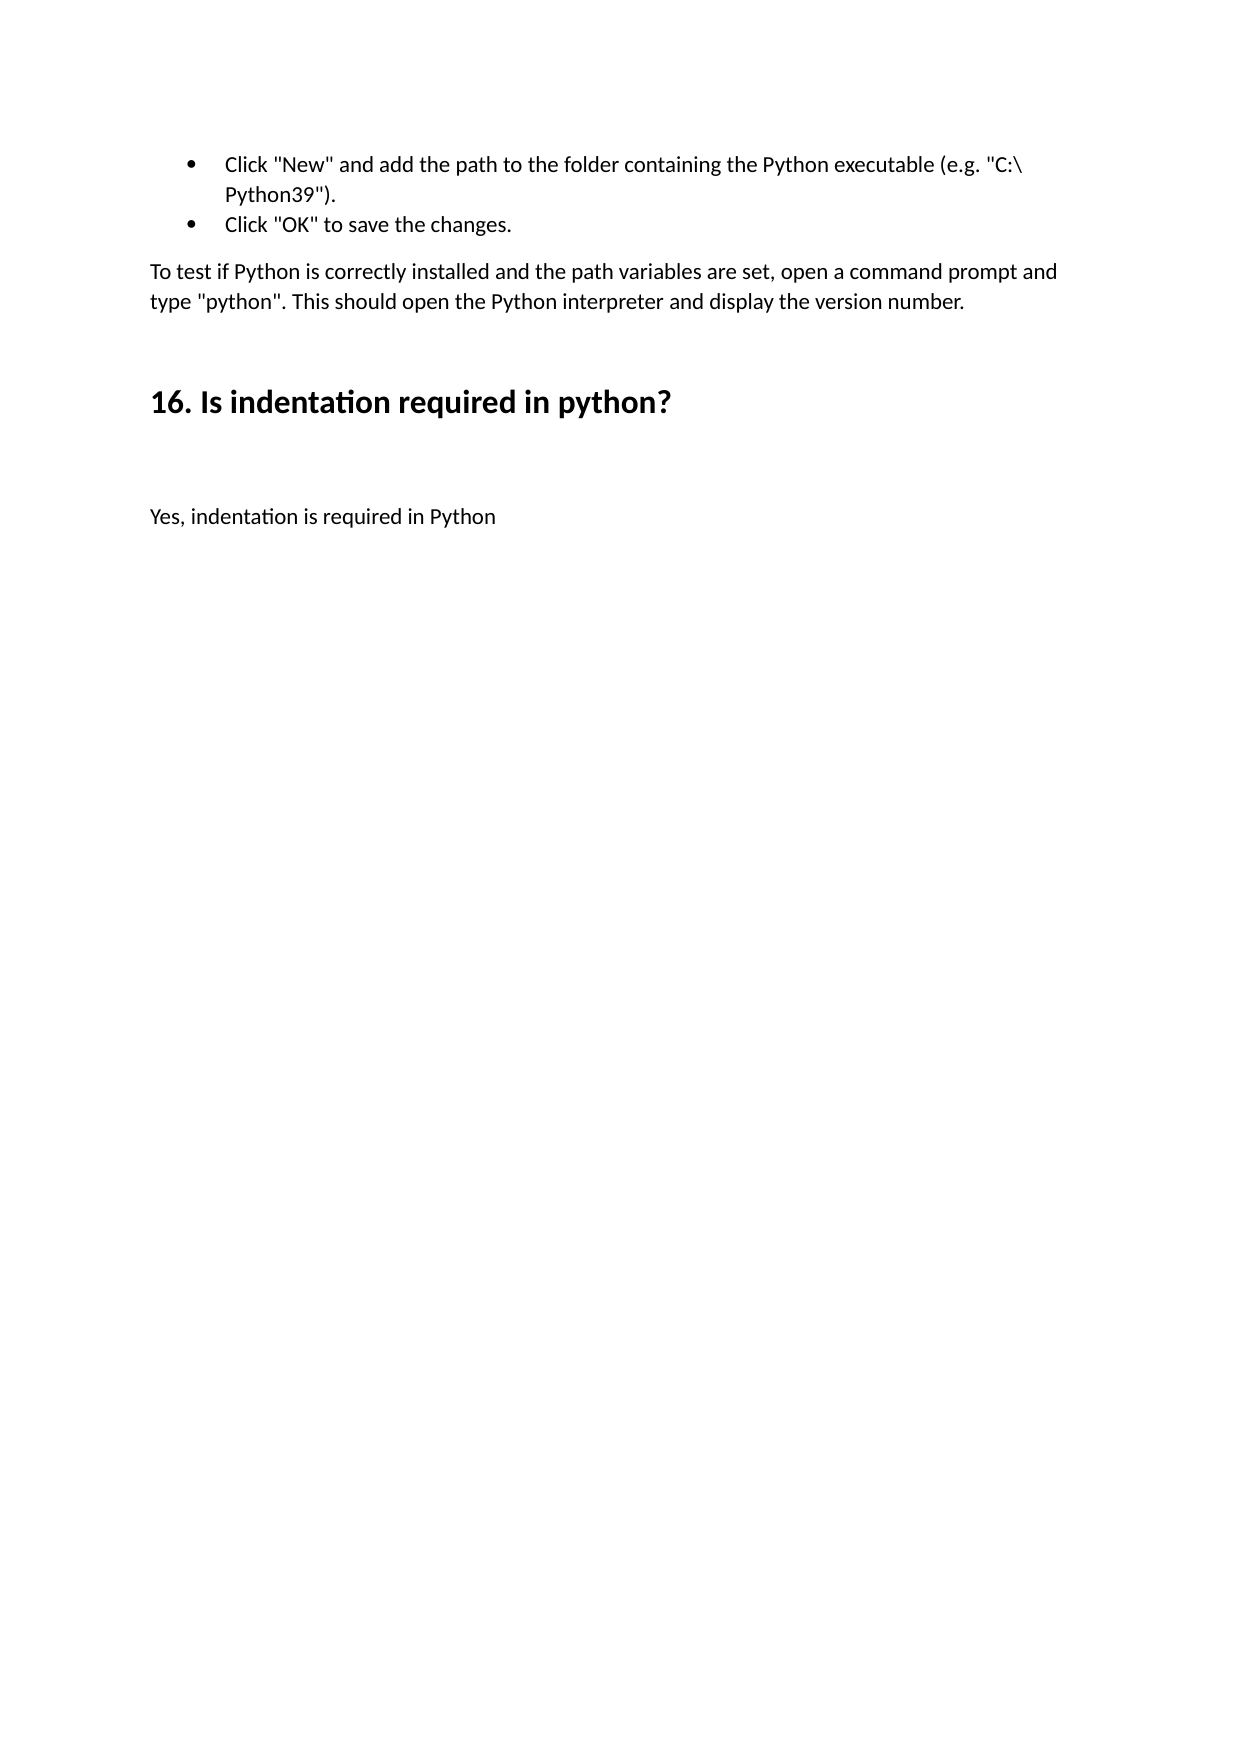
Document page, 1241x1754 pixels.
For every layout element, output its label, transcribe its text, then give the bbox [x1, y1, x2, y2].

list Click "OK" to save the changes. [187, 210, 1090, 238]
text Yes, indentation is required in Python [150, 502, 1090, 531]
text 16. Is indentation required in python? [150, 381, 1090, 422]
list Click "New" and add the path to the folder containing the Python executable (e.g. "C:\Python39"). [187, 150, 1090, 208]
text To test if Python is correctly installed and the path variables are set, open a command prompt and type "python". This should open the Python interpreter and display the version number. [150, 257, 1090, 316]
